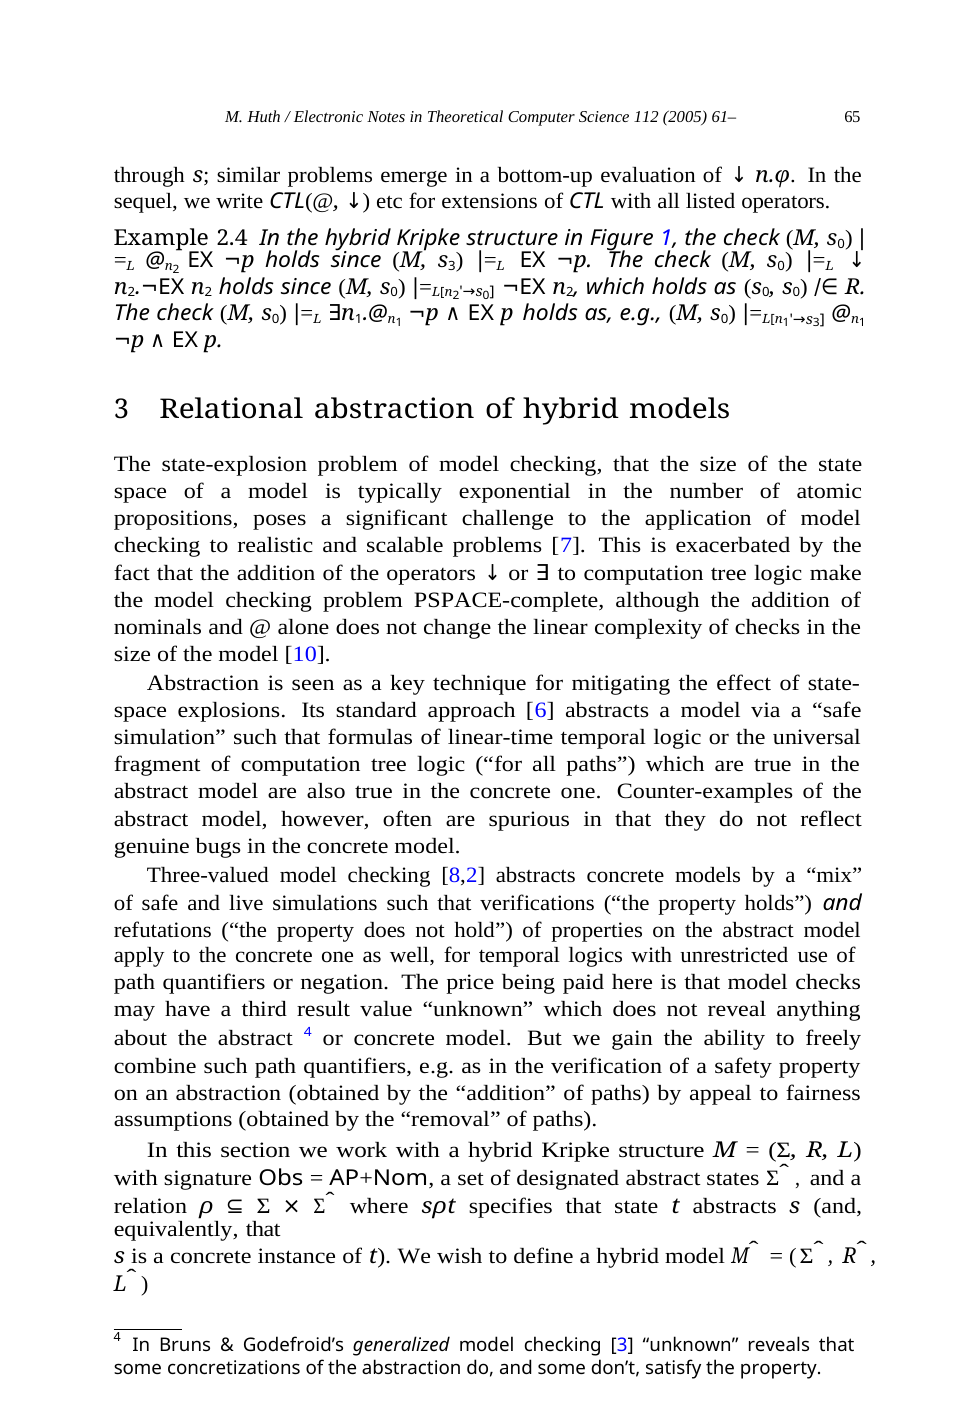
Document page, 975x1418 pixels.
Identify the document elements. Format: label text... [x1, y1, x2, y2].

text The state-explosion problem of model checking, that the size of the state space of a model is typically exponential in the number of atomic propositions, poses a significant challenge to the application of model checking to realistic and scalable problems [7]. This is exacerbated by the fact that the addition of the operators ↓ or ∃ to computation tree logic make the model checking problem PSPACE-complete, although the addition of nominals and @ alone does not change the linear complexity of checks in the size of the model [10]. [113, 451, 862, 667]
text Three-valued model checking [8,2] abstracts concrete models by a “mix” of safe and live simulations such that verifications (“the property holds”) and refutations (“the property does not hold”) of properties on the abstract model apply to the concrete one as well, for temporal logics with unrestricted use of [113, 862, 862, 967]
text 4 In Bruns & Godefroid’s generalized model checking [3] “unknown” reveals that some concretizations of the abstraction do, and some don’t, satisfy the property. [113, 1327, 910, 1380]
text s is a concrete instance of t). We wish to define a hybrid model Mˆ = (Σˆ, Rˆ, Lˆ) [113, 1242, 910, 1297]
text path quantifiers or negation. The price being paid here is that model checks may have a third result value “unknown” which does not reveal anything about the abstract 4 or concrete model. But we gain the ability to freely combine such path quantifiers, e.g. as in the verification of a safety property on an abstraction (obtained by the “addition” of paths) by appeal to fairness assumptions (obtained by the “removal” of paths). [113, 969, 862, 1132]
text Example 2.4 In the hybrid Kripke structure in Figure 1, the check (M, s0) |=L @n2 EX ¬p holds since (M, s3) |=L EX ¬p. The check (M, s0) |=L ↓ n2.¬EX n2 holds since (M, s0) |=L[n2'→s0] ¬EX n2, which holds as (s0, s0) /∈ R. The check (M, s0) |=L ∃n1.@n1 ¬p ∧ EX p holds as, e.g., (M, s0) |=L[n1'→s3] @n1 ¬p ∧ EX p. [113, 226, 866, 353]
text Abstraction is seen as a key technique for mitigating the effect of state- space explosions. Its standard approach [6] abstracts a model via a “safe simulation” such that formulas of linear-time temporal logic or the universal fragment of computation tree logic (“for all paths”) which are true in the abstract model are also true in the concrete one. Counter-examples of the abstract model, however, often are spurious in that they do not reflect genuine bugs in the concrete model. [113, 670, 862, 858]
text In this section we work with a hybrid Kripke structure M = (Σ, R, L) with signature Obs = AP+Nom, a set of designated abstract states Σˆ, and a relation ρ ⊆ Σ × Σˆ where sρt specifies that state t abstracts s (and, equivalently, that [113, 1137, 862, 1242]
subtitle Relational abstraction of hybrid models [113, 390, 910, 427]
text through s; similar problems emerge in a bottom-up evaluation of ↓ n.φ. In the sequel, we write CTL(@, ↓) etc for extensions of CTL with all listed operators. [113, 161, 862, 215]
